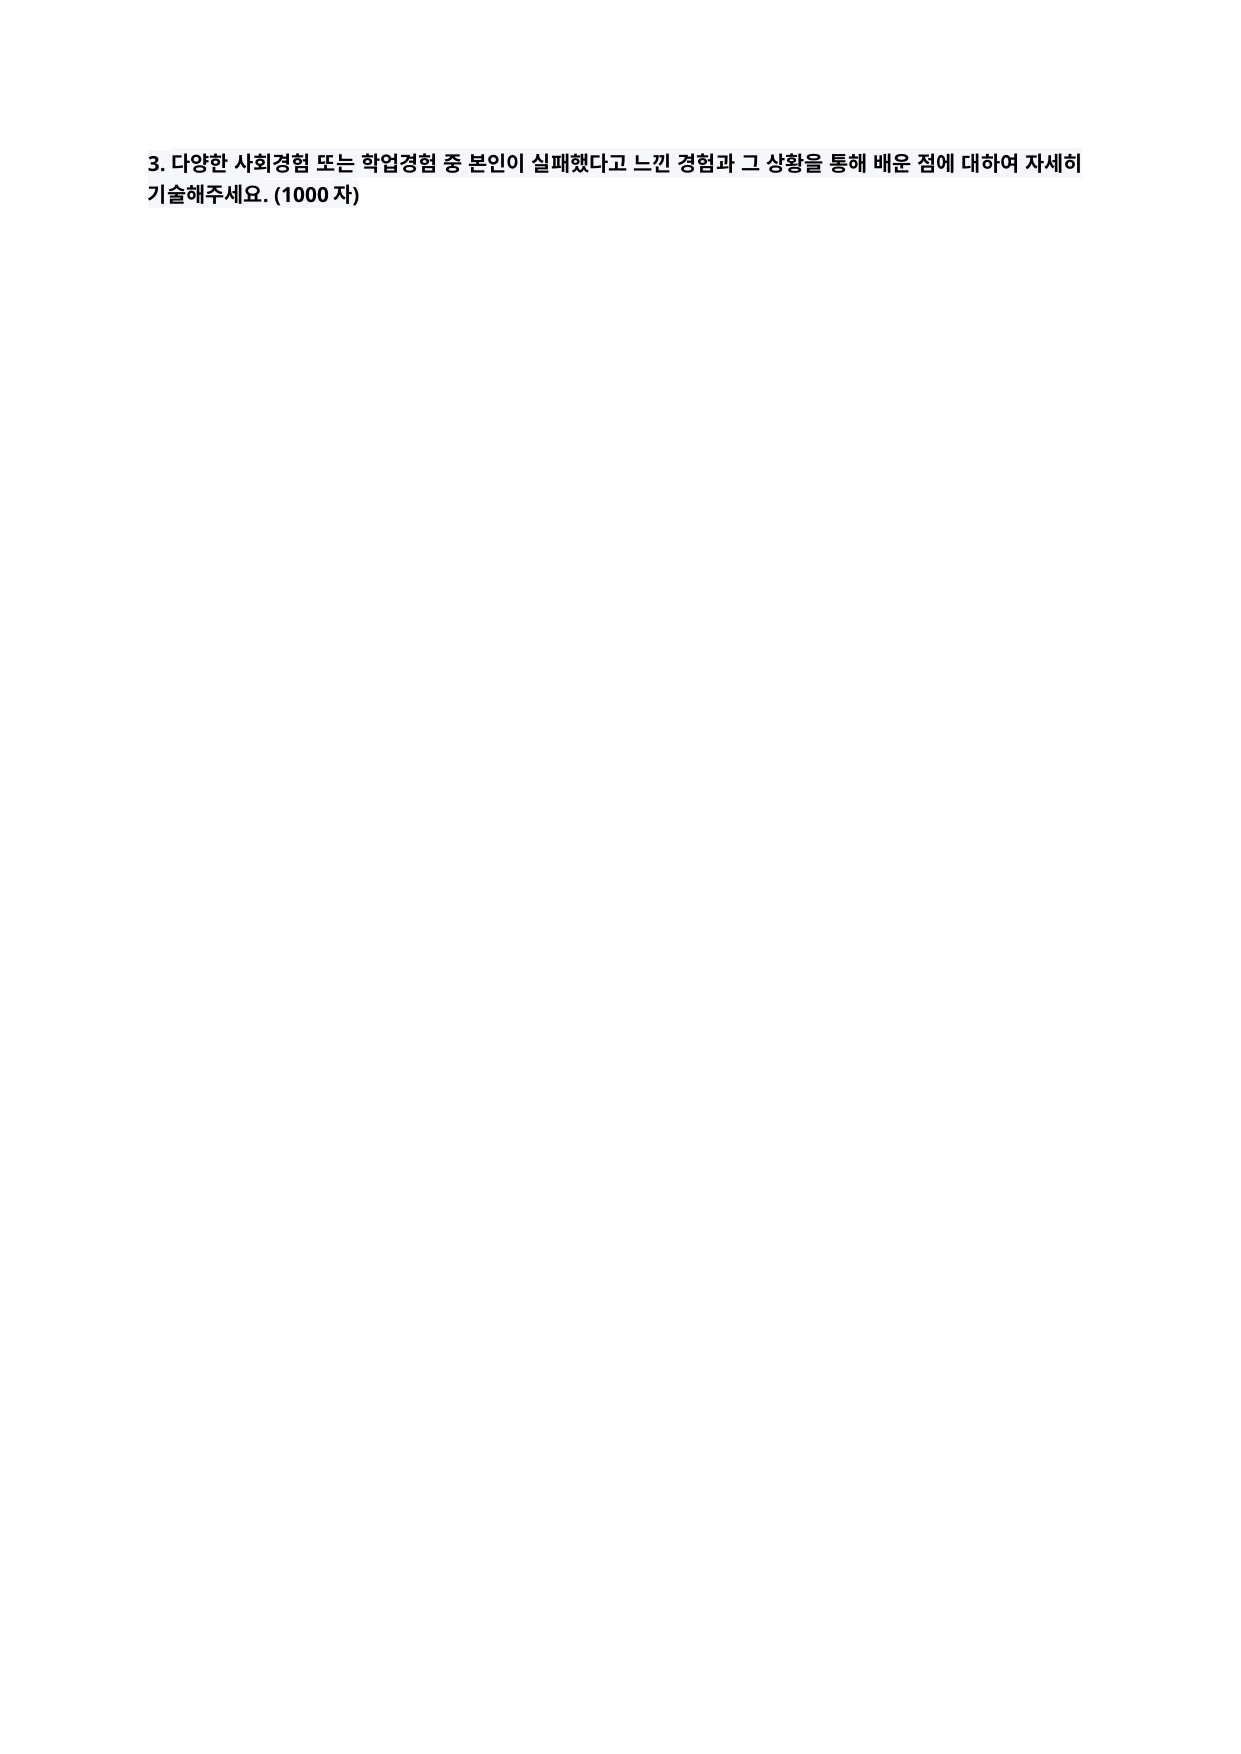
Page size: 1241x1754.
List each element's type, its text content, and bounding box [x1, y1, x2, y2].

text 3. 다양한 사회경험 또는 학업경험 중 본인이 실패했다고 느낀 경험과 그 상황을 통해 배운 점에 대하여 자세히 기술해주세요. (1000자) [352, 148, 1093, 208]
